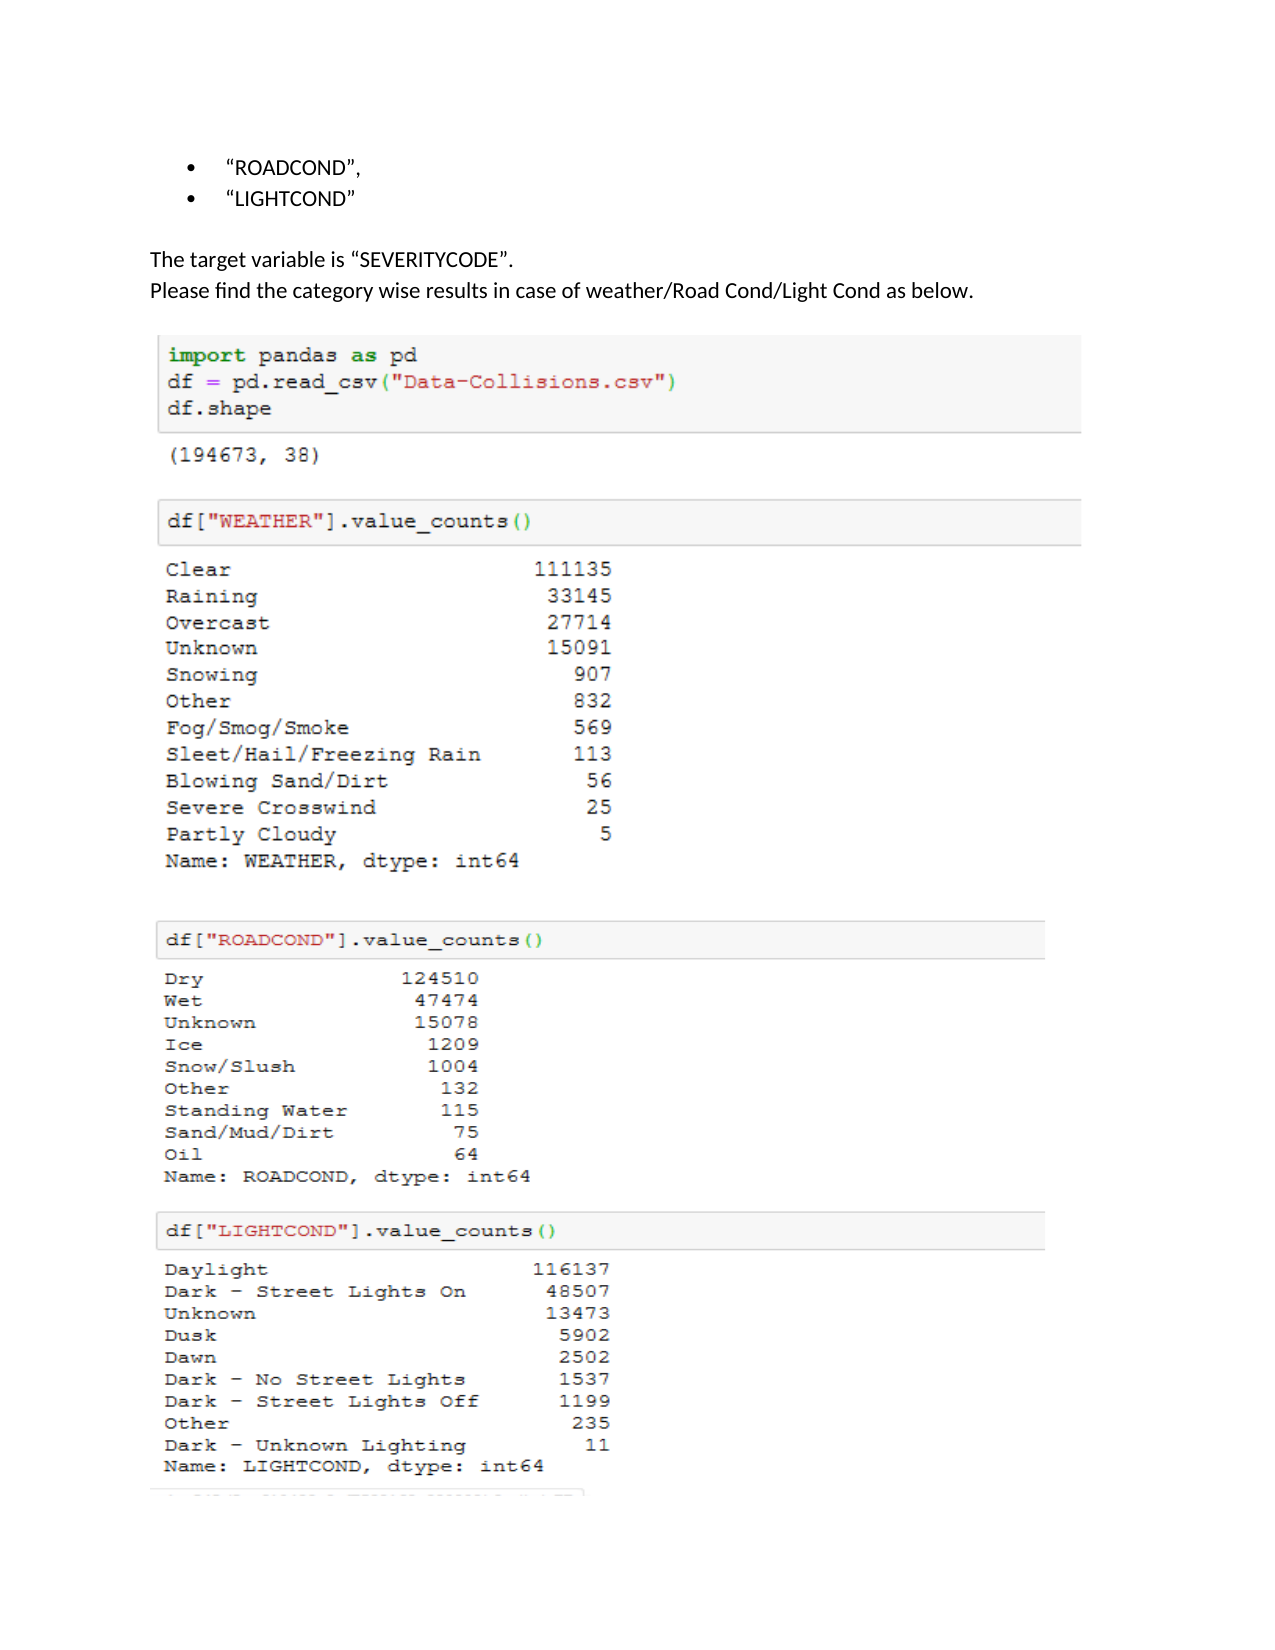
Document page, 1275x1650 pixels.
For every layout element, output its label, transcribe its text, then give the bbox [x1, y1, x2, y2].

picture [150, 913, 1046, 1496]
list “ROADCOND”, [187, 150, 1125, 181]
picture [150, 335, 1082, 883]
text The target variable is “SEVERITYCODE”. [150, 242, 1125, 273]
list “LIGHTCOND” [187, 181, 1125, 212]
text Please find the category wise results in case of weather/Road Cond/Light Cond as below. [150, 273, 1125, 304]
